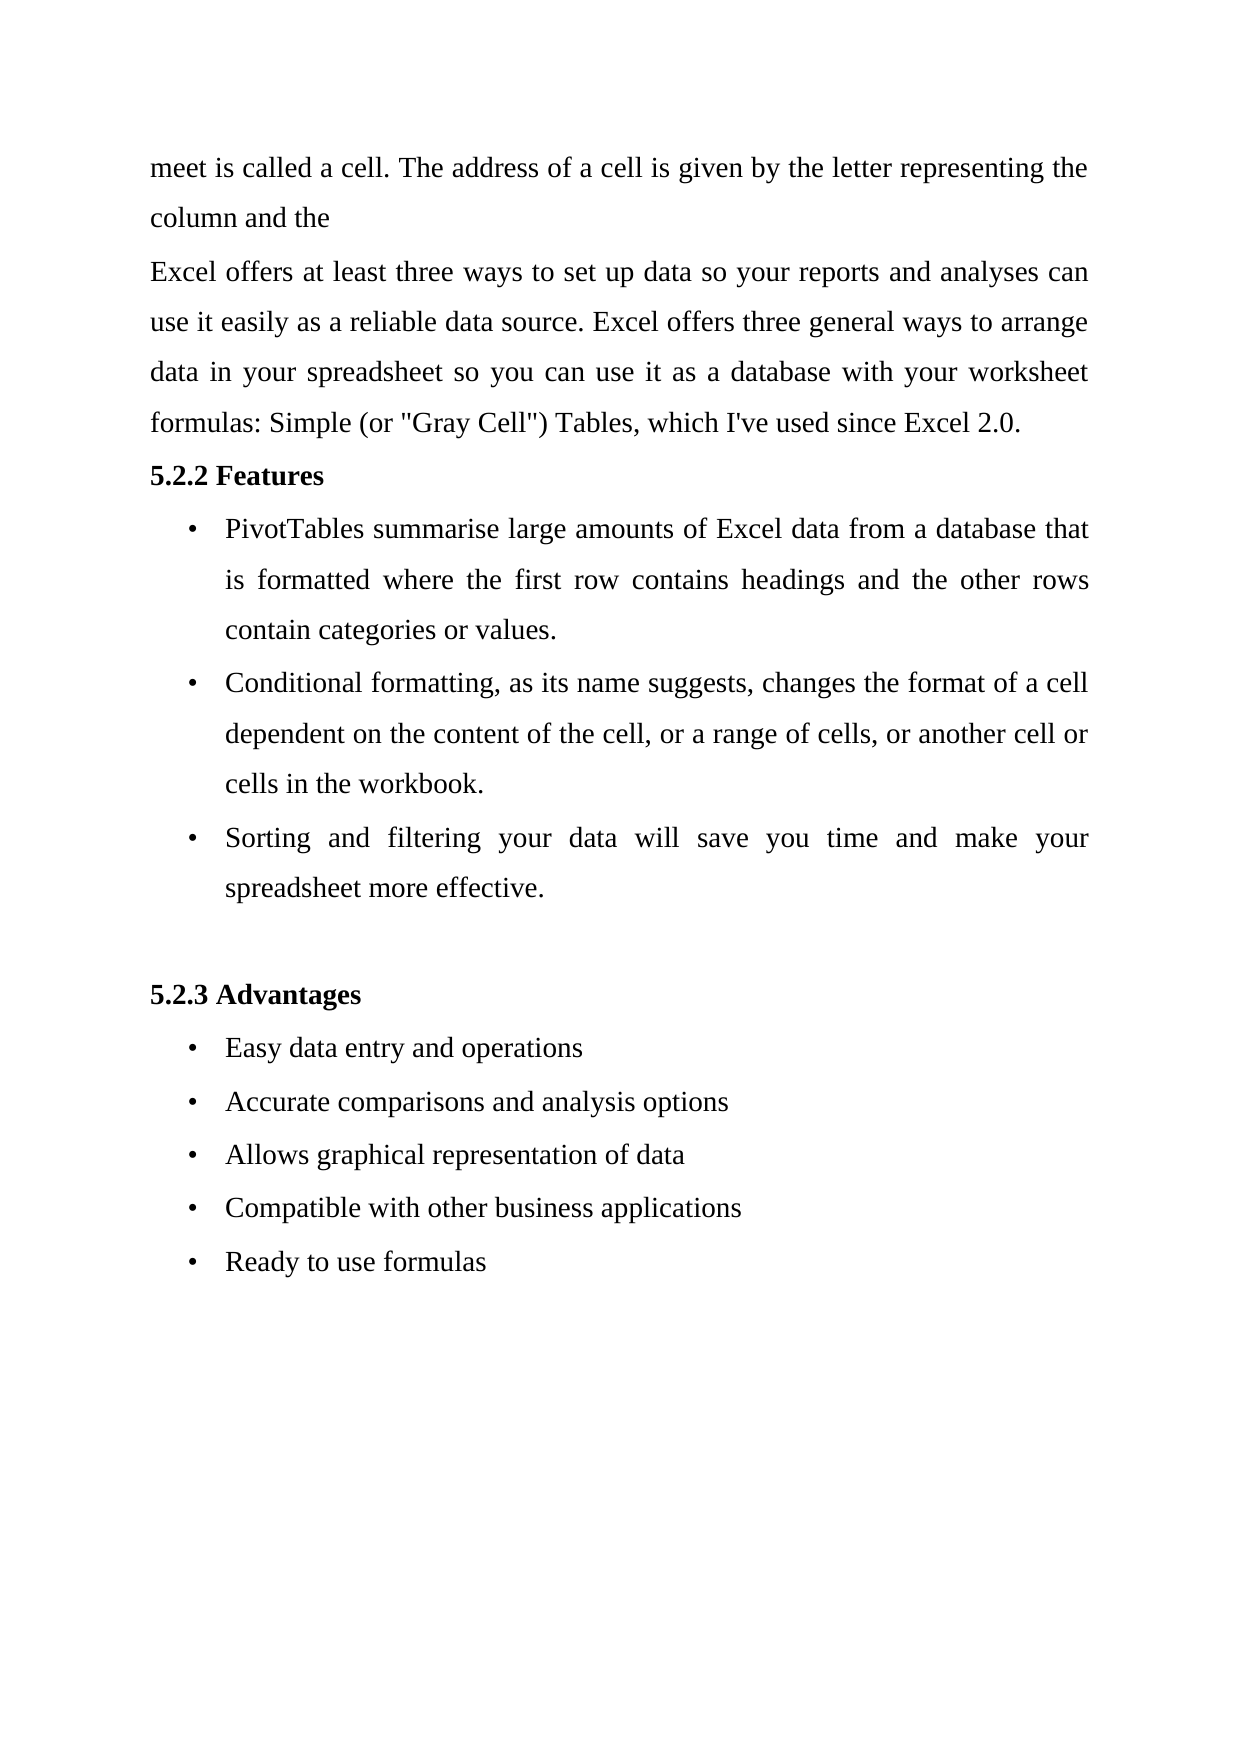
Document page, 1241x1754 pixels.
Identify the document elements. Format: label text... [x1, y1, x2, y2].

list PivotTables summarise large amounts of Excel data from a database that is formatted where the first row contains headings and the other rows contain categories or values. [187, 512, 1090, 646]
text 5.2.3 Advantages [150, 977, 1090, 1010]
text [150, 150, 1090, 234]
list Allows graphical representation of data [187, 1137, 1090, 1171]
text 5.2.2 Features [150, 458, 1090, 492]
list Conditional formatting, as its name suggests, changes the format of a cell dependent on the content of the cell, or a range of cells, or another cell or cells in the workbook. [187, 666, 1090, 800]
list Compatible with other business applications [187, 1191, 1090, 1224]
text Excel offers at least three ways to set up data so your reports and analyses can use it easily as a reliable data source. Excel offers three general ways to arrange data in your spreadsheet so you can use it as a database with your worksheet formulas: Simple (or "Gray Cell") Tables, which I've used since Excel 2.0. [150, 254, 1090, 438]
list Sorting and filtering your data will save you time and make your spreadsheet more effective. [187, 820, 1090, 903]
list Ready to use formulas [187, 1244, 1090, 1278]
list Accurate comparisons and analysis options [187, 1084, 1090, 1117]
list Easy data entry and operations [187, 1030, 1090, 1064]
